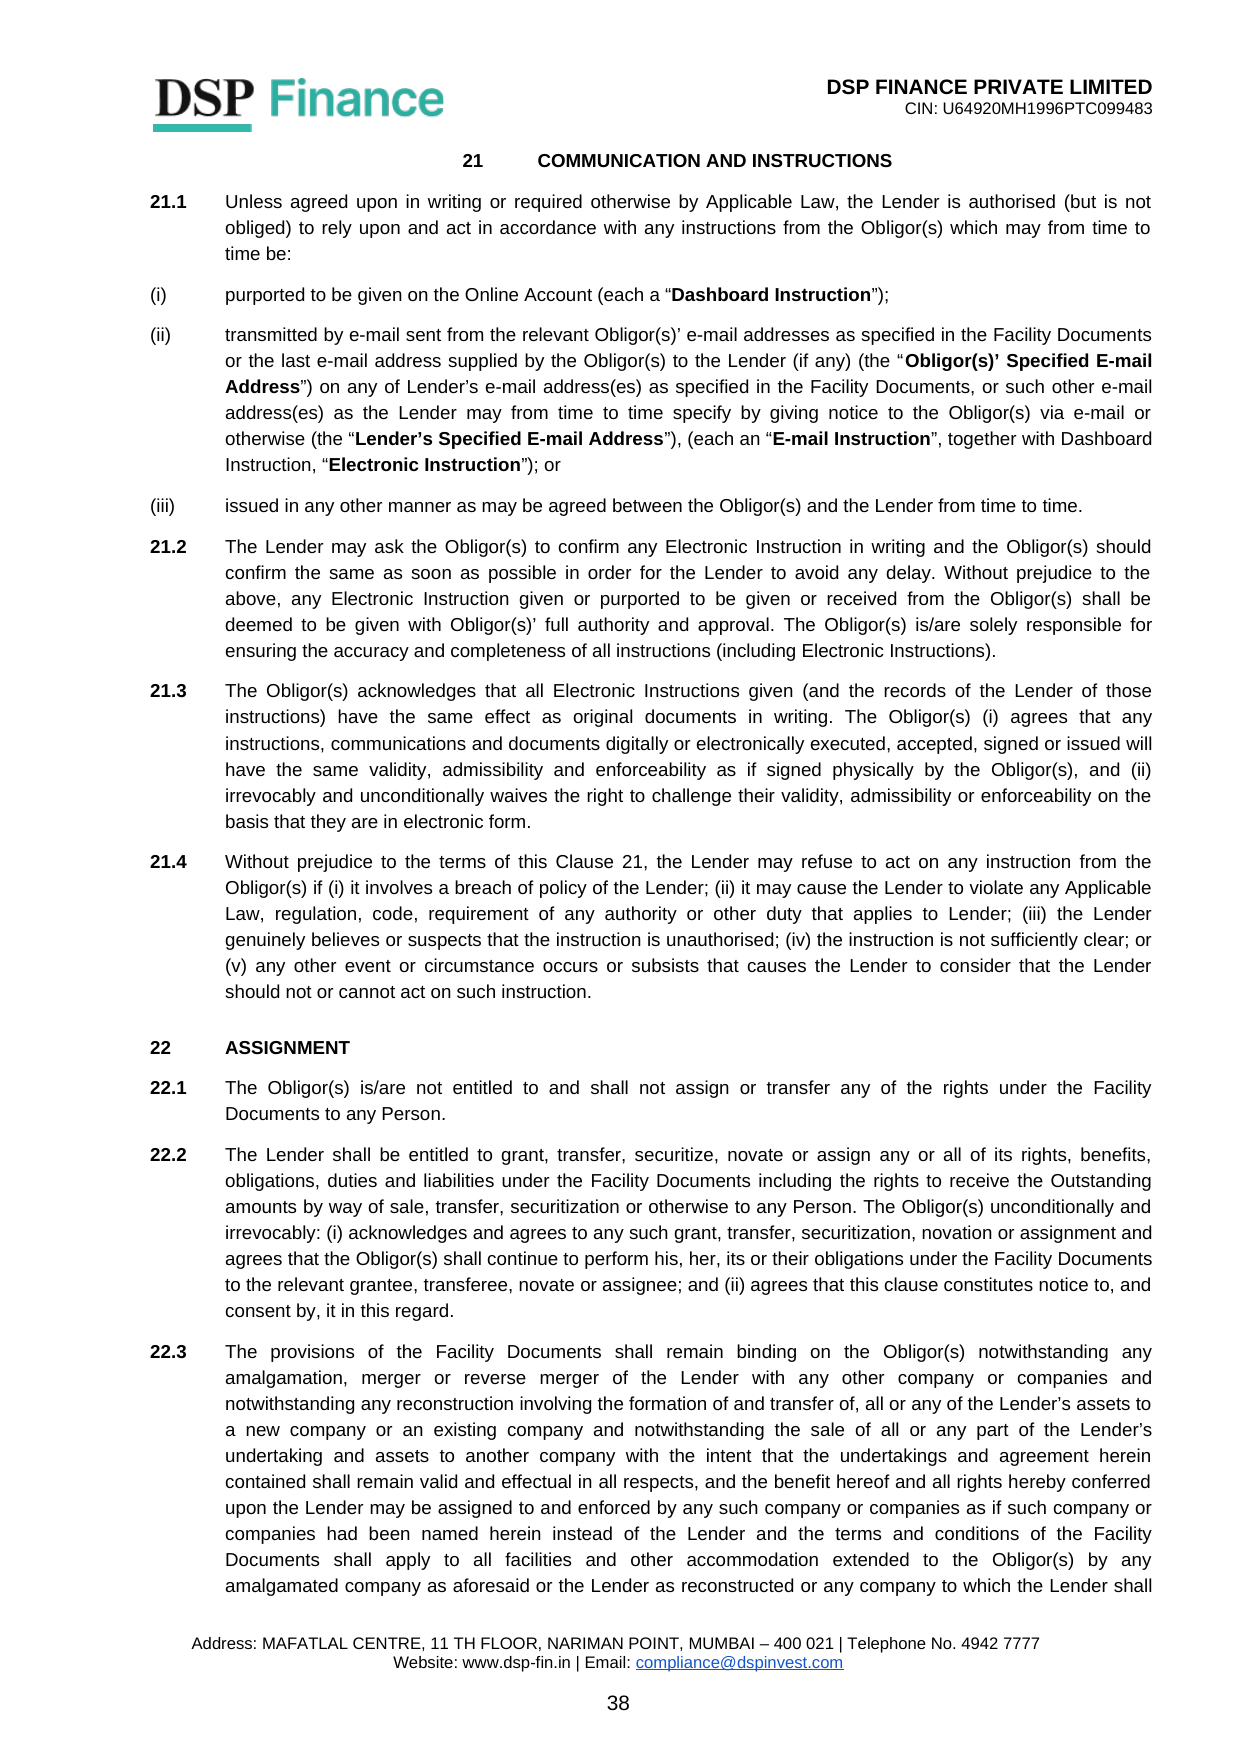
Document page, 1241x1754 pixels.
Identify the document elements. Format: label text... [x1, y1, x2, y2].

list transmitted by e-mail sent from the relevant Obligor(s)’ e-mail addresses as specified in the Facility Documents or the last e-mail address supplied by the Obligor(s) to the Lender (if any) (the “Obligor(s)’ Specified E-mail Address”) on any of Lender’s e-mail address(es) as specified in the Facility Documents, or such other e-mail address(es) as the Lender may from time to time specify by giving notice to the Obligor(s) via e-mail or otherwise (the “Lender’s Specified E-mail Address”), (each an “E-mail Instruction”, together with Dashboard Instruction, “Electronic Instruction”); or [150, 324, 1153, 476]
list The Lender may ask the Obligor(s) to confirm any Electronic Instruction in writing and the Obligor(s) should confirm the same as soon as possible in order for the Lender to avoid any delay. Without prejudice to the above, any Electronic Instruction given or purported to be given or received from the Obligor(s) shall be deemed to be given with Obligor(s)’ full authority and approval. The Obligor(s) is/are solely responsible for ensuring the accuracy and completeness of all instructions (including Electronic Instructions). [150, 535, 1153, 661]
picture [153, 78, 444, 132]
list The Lender shall be entitled to grant, transfer, securitize, novate or assign any or all of its rights, benefits, obligations, duties and liabilities under the Facility Documents including the rights to receive the Outstanding amounts by way of sale, transfer, securitization or otherwise to any Person. The Obligor(s) unconditionally and irrevocably: (i) acknowledges and agrees to any such grant, transfer, securitization, novation or assignment and agrees that the Obligor(s) shall continue to perform his, her, its or their obligations under the Facility Documents to the relevant grantee, transferee, novate or assignee; and (ii) agrees that this clause constitutes notice to, and consent by, it in this regard. [150, 1144, 1153, 1322]
list Unless agreed upon in writing or required otherwise by Applicable Law, the Lender is authorised (but is not obliged) to rely upon and act in accordance with any instructions from the Obligor(s) which may from time to time be: [150, 191, 1153, 264]
list ASSIGNMENT [150, 1036, 1153, 1058]
list The Obligor(s) acknowledges that all Electronic Instructions given (and the records of the Lender of those instructions) have the same effect as original documents in writing. The Obligor(s) (i) agrees that any instructions, communications and documents digitally or electronically executed, accepted, signed or issued will have the same validity, admissibility and enforceability as if signed physically by the Obligor(s), and (ii) irrevocably and unconditionally waives the right to challenge their validity, admissibility or enforceability on the basis that they are in electronic form. [150, 680, 1153, 832]
list The Obligor(s) is/are not entitled to and shall not assign or transfer any of the rights under the Facility Documents to any Person. [150, 1077, 1153, 1125]
list purported to be given on the Online Account (each a “Dashboard Instruction”); [150, 283, 1153, 305]
list Without prejudice to the terms of this Clause 21, the Lender may refuse to act on any instruction from the Obligor(s) if (i) it involves a breach of policy of the Lender; (ii) it may cause the Lender to violate any Applicable Law, regulation, code, requirement of any authority or other duty that applies to Lender; (iii) the Lender genuinely believes or suspects that the instruction is unauthorised; (iv) the instruction is not sufficiently clear; or (v) any other event or circumstance occurs or subsists that causes the Lender to consider that the Lender should not or cannot act on such instruction. [150, 851, 1153, 1003]
list COMMUNICATION AND INSTRUCTIONS [150, 150, 1153, 172]
list issued in any other manner as may be agreed between the Obligor(s) and the Lender from time to time. [150, 495, 1153, 516]
